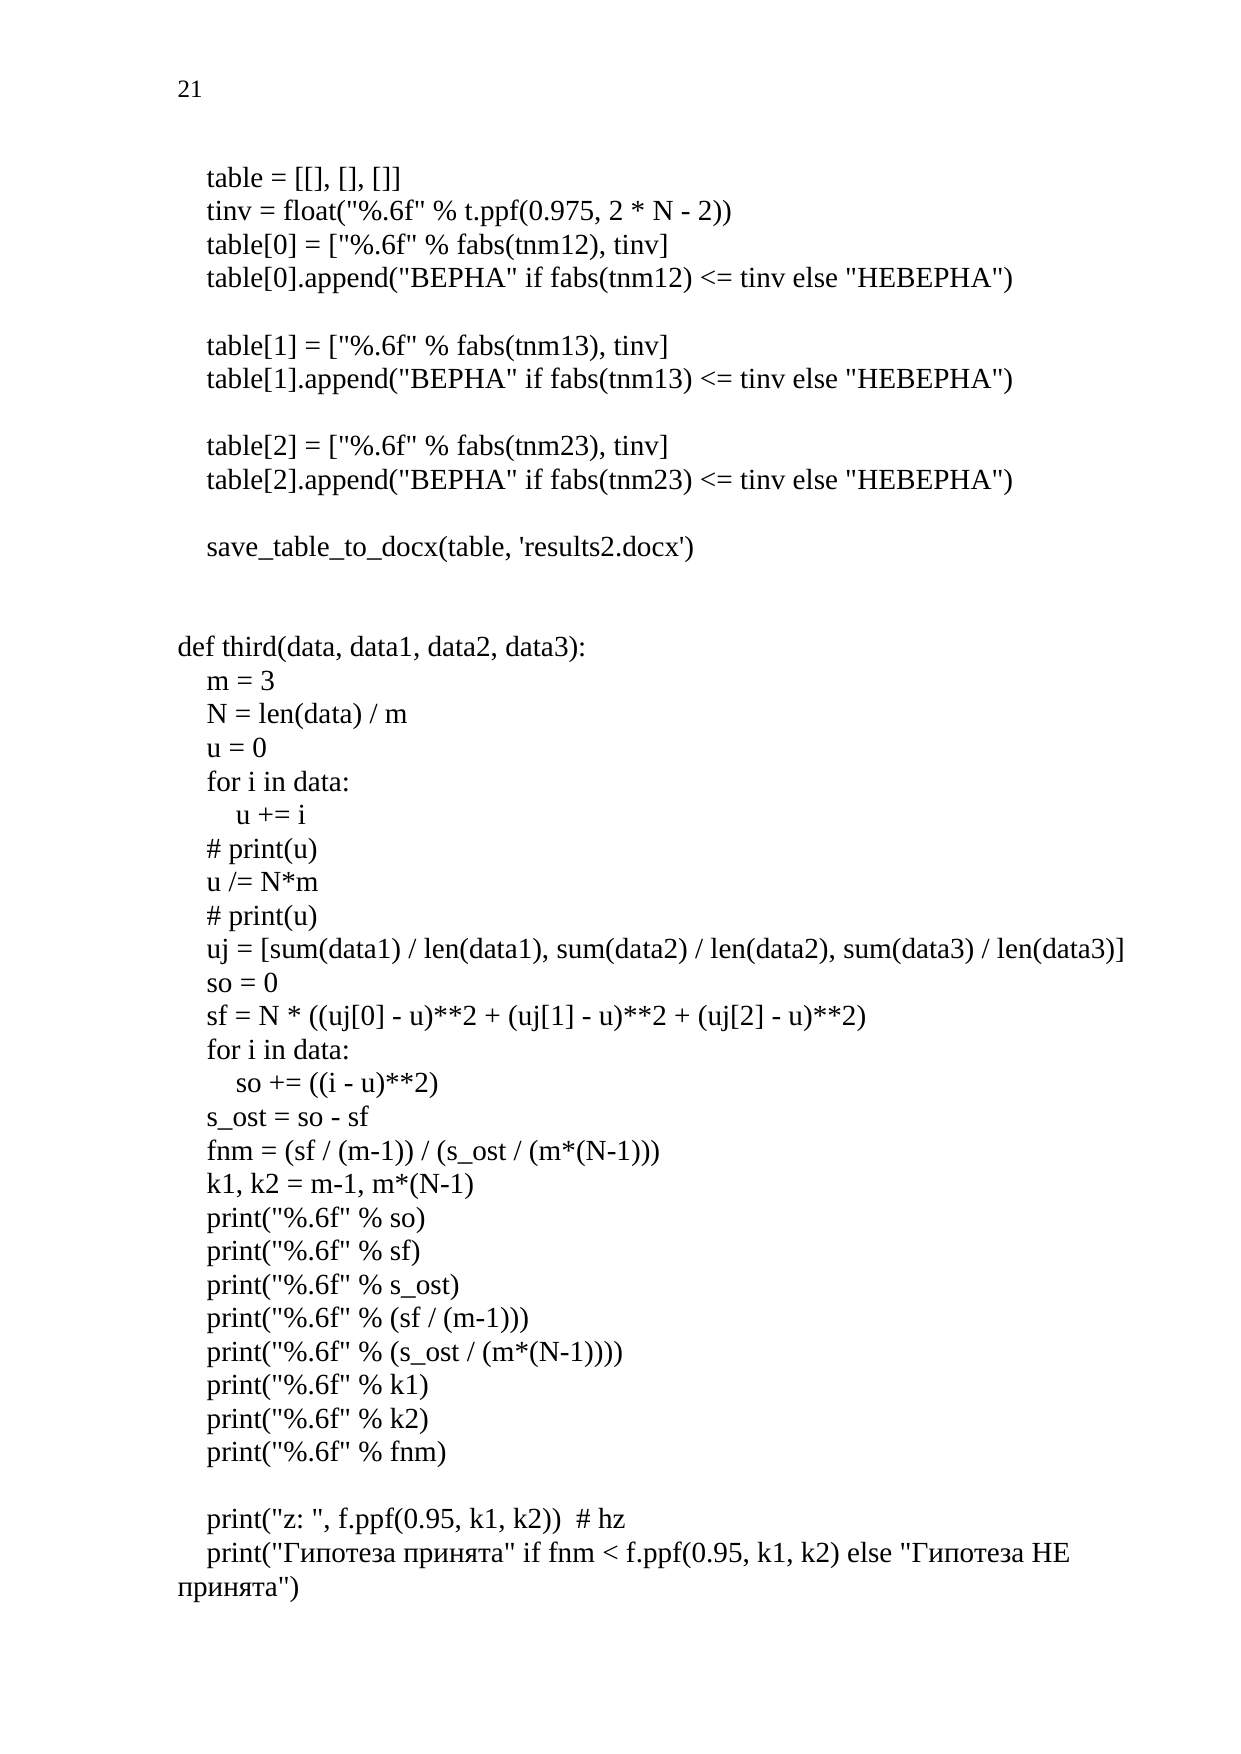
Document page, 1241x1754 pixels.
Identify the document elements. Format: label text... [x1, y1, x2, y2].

text table = [[], [], []] [177, 160, 1152, 193]
text print("%.6f" % sf) [177, 1233, 1152, 1267]
text table[1] = ["%.6f" % fabs(tnm13), tinv] [177, 328, 1152, 361]
text u /= N*m [177, 864, 1152, 898]
text sf = N * ((uj[0] - u)**2 + (uj[1] - u)**2 + (uj[2] - u)**2) [177, 998, 1152, 1032]
text table[0] = ["%.6f" % fabs(tnm12), tinv] [177, 227, 1152, 261]
text print("%.6f" % k1) [177, 1367, 1152, 1401]
text fnm = (sf / (m-1)) / (s_ost / (m*(N-1))) [177, 1133, 1152, 1166]
text k1, k2 = m-1, m*(N-1) [177, 1166, 1152, 1200]
text # print(u) [177, 831, 1152, 864]
text # print(u) [177, 898, 1152, 931]
text print("%.6f" % fnm) [177, 1434, 1152, 1468]
text table[2] = ["%.6f" % fabs(tnm23), tinv] [177, 428, 1152, 462]
text tinv = float("%.6f" % t.ppf(0.975, 2 * N - 2)) [177, 193, 1152, 227]
text table[1].append("ВЕРНА" if fabs(tnm13) <= tinv else "НЕВЕРНА") [177, 361, 1152, 395]
text s_ost = so - sf [177, 1099, 1152, 1133]
text save_table_to_docx(table, 'results2.docx') [177, 529, 1152, 562]
text print("%.6f" % (sf / (m-1))) [177, 1300, 1152, 1334]
text table[0].append("ВЕРНА" if fabs(tnm12) <= tinv else "НЕВЕРНА") [177, 261, 1152, 294]
text table[2].append("ВЕРНА" if fabs(tnm23) <= tinv else "НЕВЕРНА") [177, 462, 1152, 495]
text print("%.6f" % (s_ost / (m*(N-1)))) [177, 1334, 1152, 1367]
text print("%.6f" % so) [177, 1200, 1152, 1233]
text u += i [177, 797, 1152, 831]
text def third(data, data1, data2, data3): [177, 629, 1152, 663]
text for i in data: [177, 1032, 1152, 1066]
text u = 0 [177, 730, 1152, 764]
text print("%.6f" % k2) [177, 1401, 1152, 1434]
text print("%.6f" % s_ost) [177, 1267, 1152, 1300]
text N = len(data) / m [177, 697, 1152, 730]
text so = 0 [177, 965, 1152, 998]
text print("Гипотеза принята" if fnm < f.ppf(0.95, k1, k2) else "Гипотеза НЕ принята") [177, 1535, 1152, 1602]
text m = 3 [177, 663, 1152, 697]
text uj = [sum(data1) / len(data1), sum(data2) / len(data2), sum(data3) / len(data3)] [177, 931, 1152, 965]
text print("z: ", f.ppf(0.95, k1, k2)) # hz [177, 1502, 1152, 1535]
text so += ((i - u)**2) [177, 1066, 1152, 1099]
text for i in data: [177, 764, 1152, 797]
